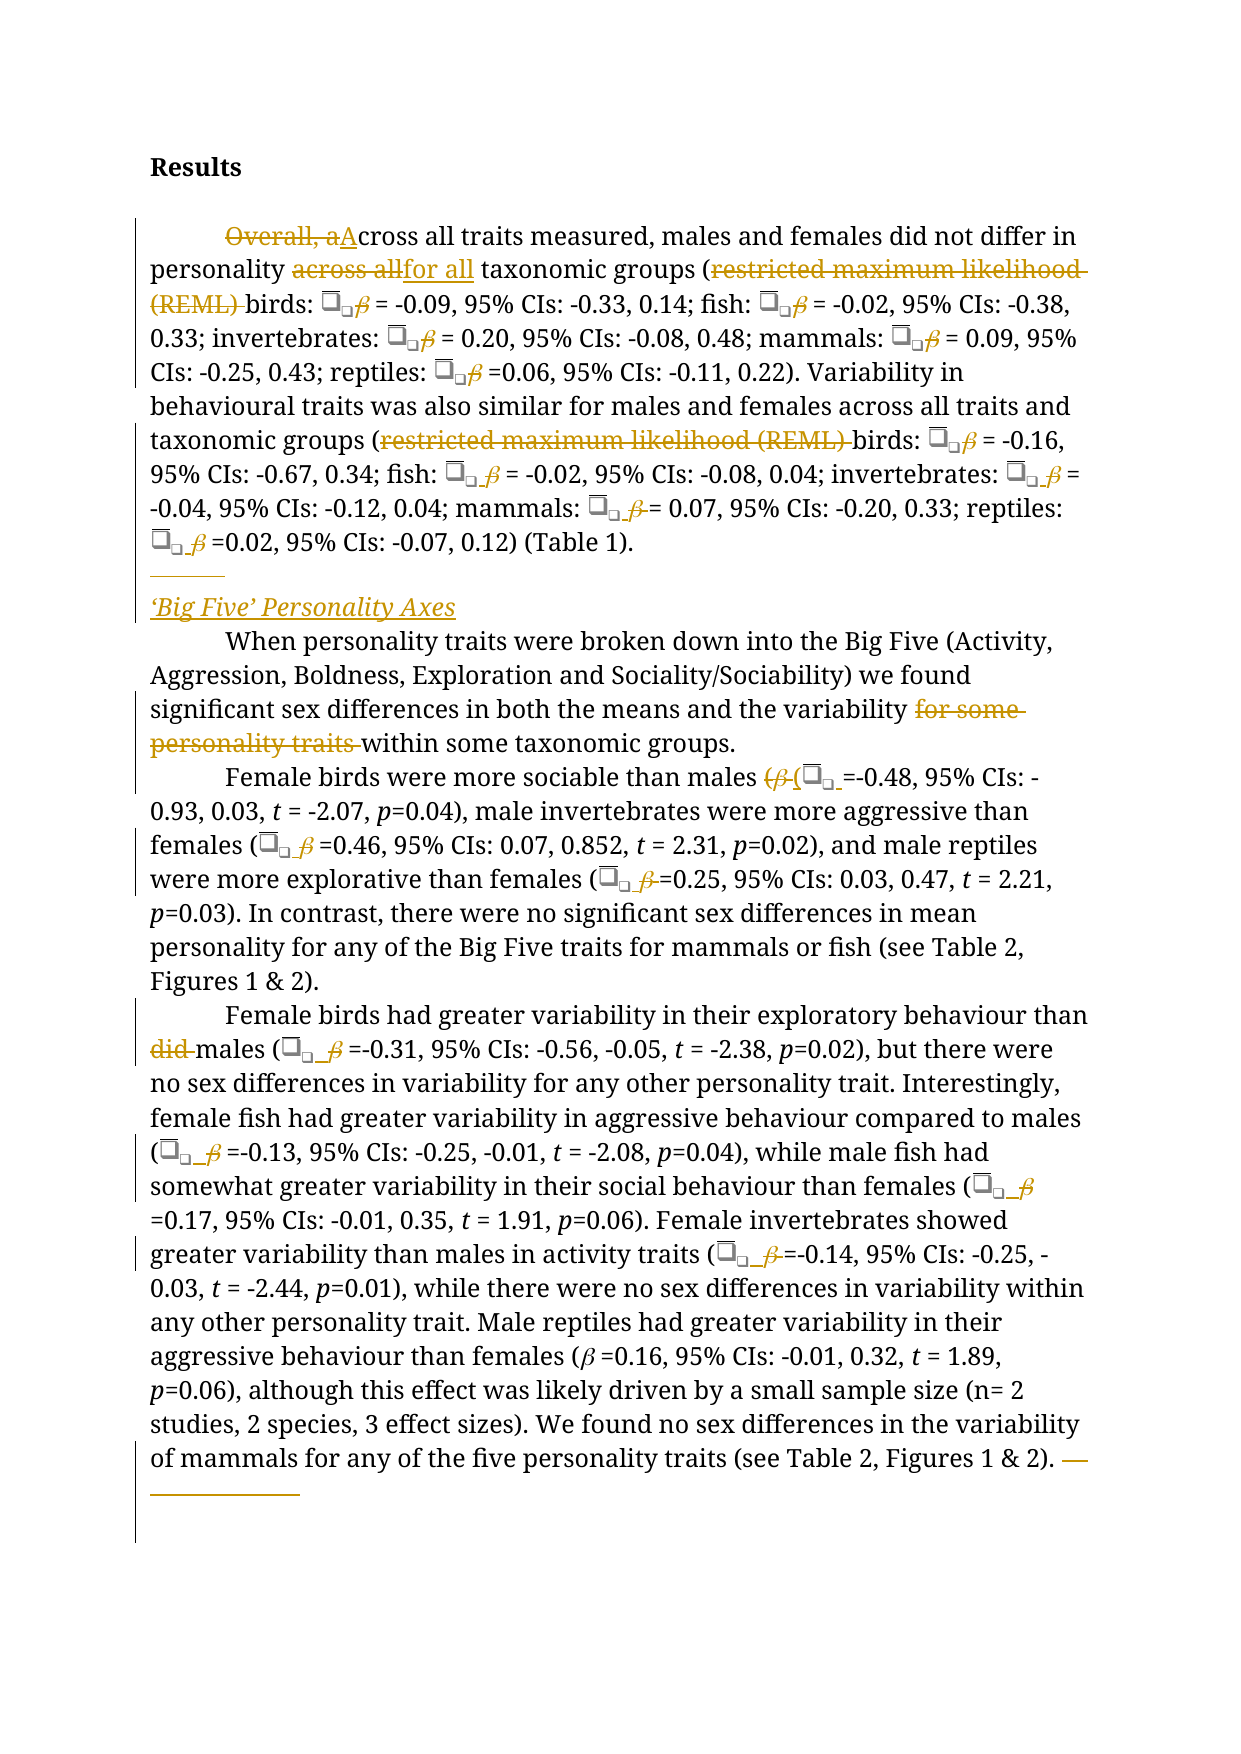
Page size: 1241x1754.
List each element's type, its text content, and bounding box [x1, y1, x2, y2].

text cross all traits measured, males and females did not differ in personality taxonomic groups (birds: = -0.09, 95% CIs: -0.33, 0.14; fish: = -0.02, 95% CIs: -0.38, 0.33; invertebrates: = 0.20, 95% CIs: -0.08, 0.48; mammals: = 0.09, 95% CIs: -0.25, 0.43; reptiles: =0.06, 95% CIs: -0.11, 0.22). Variability in behavioural traits was also similar for males and females across all traits and taxonomic groups (birds: = -0.16, 95% CIs: -0.67, 0.34; fish: = -0.02, 95% CIs: -0.08, 0.04; invertebrates: = -0.04, 95% CIs: -0.12, 0.04; mammals: = 0.07, 95% CIs: -0.20, 0.33; reptiles: =0.02, 95% CIs: -0.07, 0.12) (Table 1). [150, 218, 1090, 559]
text When personality traits were broken down into the Big Five (Activity, Aggression, Boldness, Exploration and Sociality/Sociability) we found significant sex differences in both the means and the variability within some taxonomic groups. [150, 623, 1090, 759]
text Results [150, 150, 1090, 184]
text Female birds had greater variability in their exploratory behaviour than males ( =-0.31, 95% CIs: -0.56, -0.05, t = -2.38, p=0.02), but there were no sex differences in variability for any other personality trait. Interestingly, female fish had greater variability in aggressive behaviour compared to males ( =-0.13, 95% CIs: -0.25, -0.01, t = -2.08, p=0.04), while male fish had somewhat greater variability in their social behaviour than females ( =0.17, 95% CIs: -0.01, 0.35, t = 1.91, p=0.06). Female invertebrates showed greater variability than males in activity traits (=-0.14, 95% CIs: -0.25, -0.03, t = -2.44, p=0.01), while there were no sex differences in variability within any other personality trait. Male reptiles had greater variability in their aggressive behaviour than females ( =0.16, 95% CIs: -0.01, 0.32, t = 1.89, p=0.06), although this effect was likely driven by a small sample size (n= 2 studies, 2 species, 3 effect sizes). We found no sex differences in the variability of mammals for any of the five personality traits (see Table 2, Figures 1 & 2). [150, 998, 1090, 1509]
text Female birds were more sociable than males =-0.48, 95% CIs: -0.93, 0.03, t = -2.07, p=0.04), male invertebrates were more aggressive than females ( =0.46, 95% CIs: 0.07, 0.852, t = 2.31, p=0.02), and male reptiles were more explorative than females (=0.25, 95% CIs: 0.03, 0.47, t = 2.21, p=0.03). In contrast, there were no significant sex differences in mean personality for any of the Big Five traits for mammals or fish (see Table 2, Figures 1 & 2). [150, 759, 1090, 998]
